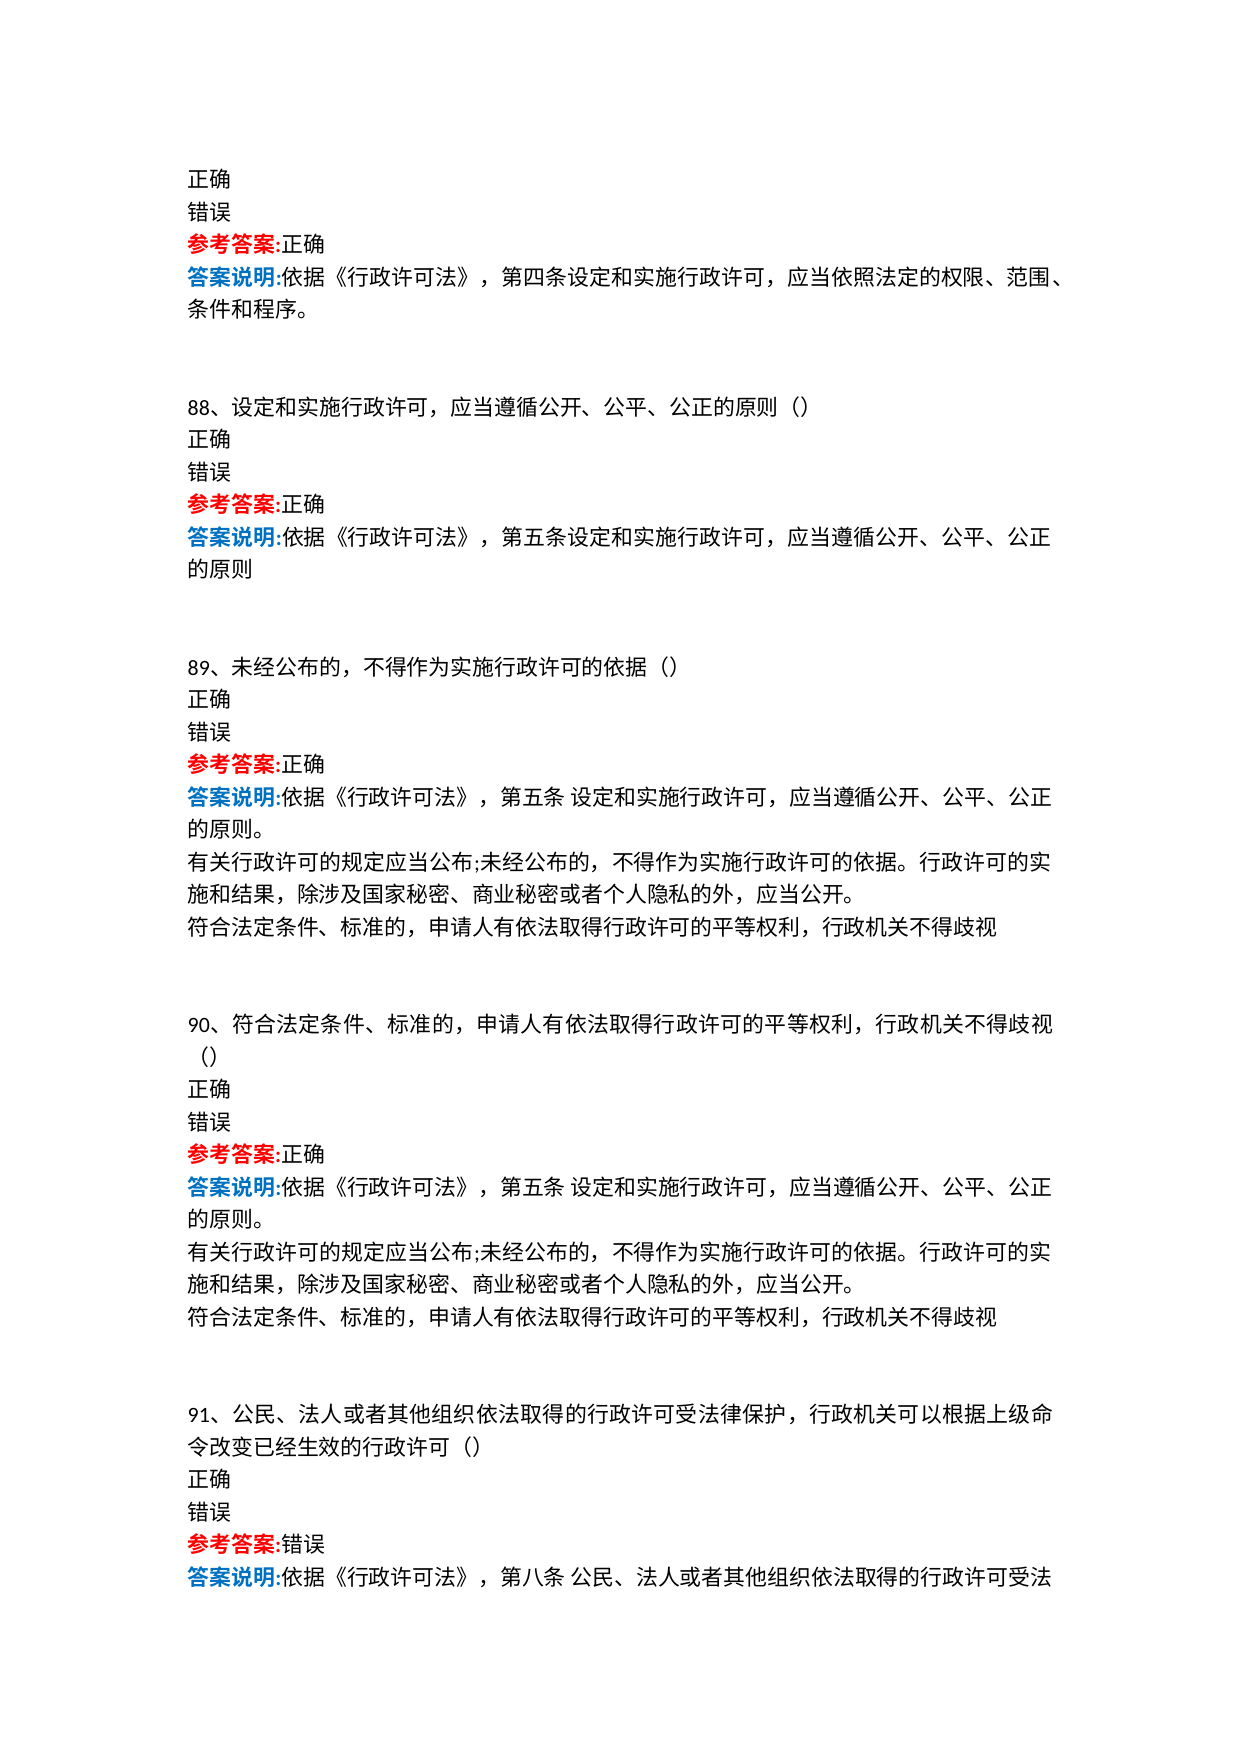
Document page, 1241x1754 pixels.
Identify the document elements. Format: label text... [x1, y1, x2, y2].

text 91、公民、法人或者其他组织依法取得的行政许可受法律保护，行政机关可以根据上级命令改变已经生效的行政许可（） [187, 1397, 1053, 1462]
text 错误 [187, 194, 1053, 227]
text 答案说明:依据《行政许可法》，第四条设定和实施行政许可，应当依照法定的权限、范围、条件和程序。 [187, 259, 1053, 324]
text 正确 [187, 162, 1053, 194]
text 正确 [187, 422, 1053, 454]
text 符合法定条件、标准的，申请人有依法取得行政许可的平等权利，行政机关不得歧视 [187, 909, 1053, 942]
text 错误 [187, 1104, 1053, 1137]
text 正确 [187, 1072, 1053, 1104]
text 参考答案:正确 [187, 1137, 1053, 1169]
text 符合法定条件、标准的，申请人有依法取得行政许可的平等权利，行政机关不得歧视 [187, 1299, 1053, 1332]
text 参考答案:正确 [187, 487, 1053, 519]
text 有关行政许可的规定应当公布;未经公布的，不得作为实施行政许可的依据。行政许可的实施和结果，除涉及国家秘密、商业秘密或者个人隐私的外，应当公开。 [187, 1234, 1053, 1299]
text 答案说明:依据《行政许可法》，第五条设定和实施行政许可，应当遵循公开、公平、公正的原则 [187, 519, 1053, 584]
text 88、设定和实施行政许可，应当遵循公开、公平、公正的原则（） [187, 389, 1053, 422]
text 有关行政许可的规定应当公布;未经公布的，不得作为实施行政许可的依据。行政许可的实施和结果，除涉及国家秘密、商业秘密或者个人隐私的外，应当公开。 [187, 844, 1053, 909]
text 正确 [187, 1462, 1053, 1494]
text 错误 [187, 714, 1053, 747]
text 错误 [187, 454, 1053, 487]
text 参考答案:正确 [187, 747, 1053, 779]
text 参考答案:错误 [187, 1527, 1053, 1559]
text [187, 1559, 1053, 1592]
text 正确 [187, 682, 1053, 714]
text 错误 [187, 1494, 1053, 1527]
text 89、未经公布的，不得作为实施行政许可的依据（） [187, 649, 1053, 682]
text 参考答案:正确 [187, 227, 1053, 259]
text 90、符合法定条件、标准的，申请人有依法取得行政许可的平等权利，行政机关不得歧视（） [187, 1007, 1053, 1072]
text 答案说明:依据《行政许可法》，第五条 设定和实施行政许可，应当遵循公开、公平、公正的原则。 [187, 779, 1053, 844]
text 答案说明:依据《行政许可法》，第五条 设定和实施行政许可，应当遵循公开、公平、公正的原则。 [187, 1169, 1053, 1234]
